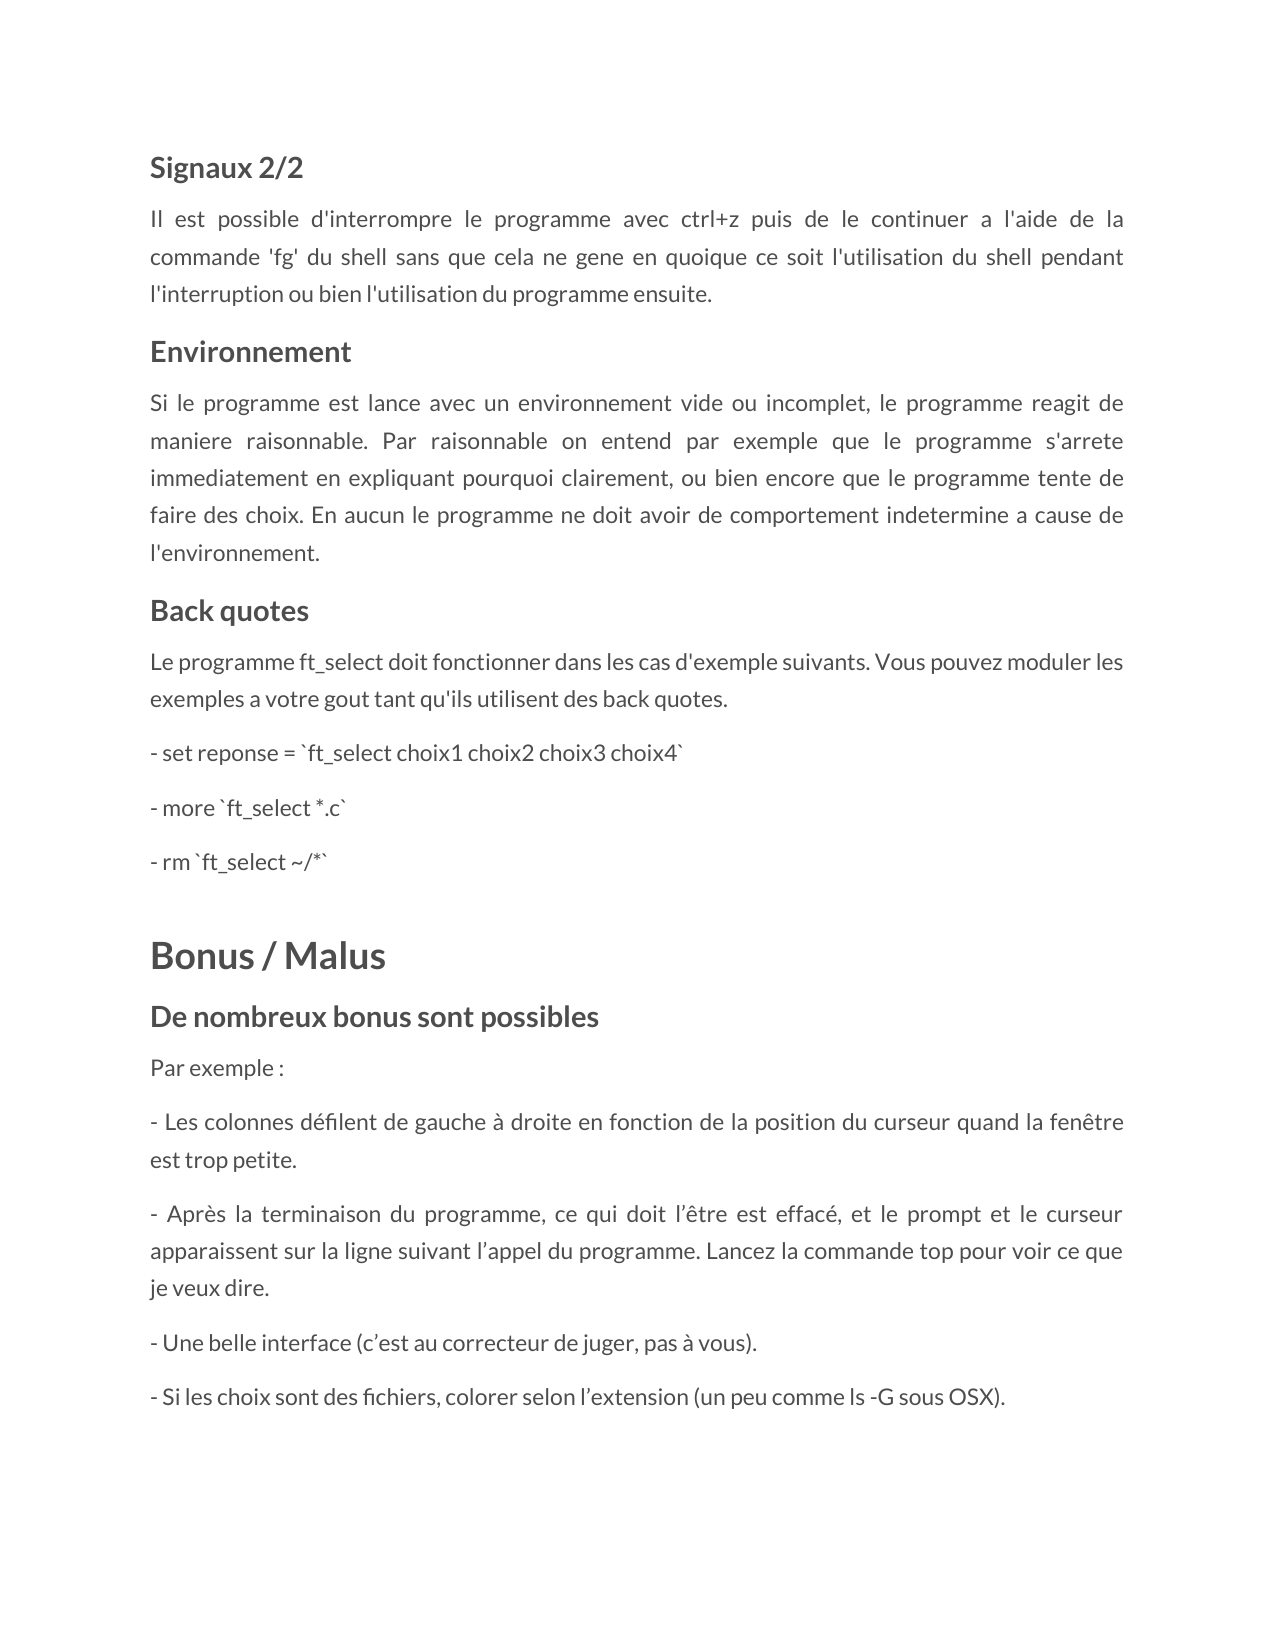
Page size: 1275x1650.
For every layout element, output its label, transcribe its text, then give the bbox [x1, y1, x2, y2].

text - Après la terminaison du programme, ce qui doit l’être est effacé, et le prompt et le curseur apparaissent sur la ligne suivant l’appel du programme. Lancez la commande top pour voir ce que je veux dire. [150, 1199, 1125, 1302]
subtitle Bonus / Malus [150, 933, 1125, 978]
text Par exemple : [150, 1054, 1125, 1081]
text Le programme ft_select doit fonctionner dans les cas d'exemple suivants. Vous pouvez moduler les exemples a votre gout tant qu'ils utilisent des back quotes. [150, 648, 1125, 713]
text - Les colonnes défilent de gauche à droite en fonction de la position du curseur quand la fenêtre est trop petite. [150, 1108, 1125, 1173]
text - set reponse = `ft_select choix1 choix2 choix3 choix4` [150, 739, 1125, 767]
subtitle Back quotes [150, 593, 1125, 628]
text - rm `ft_select ~/*` [150, 847, 1125, 875]
text - Si les choix sont des fichiers, colorer selon l’extension (un peu comme ls -G sous OSX). [150, 1382, 1125, 1410]
text - Une belle interface (c’est au correcteur de juger, pas à vous). [150, 1328, 1125, 1356]
text Si le programme est lance avec un environnement vide ou incomplet, le programme reagit de maniere raisonnable. Par raisonnable on entend par exemple que le programme s'arrete immediatement en expliquant pourquoi clairement, ou bien encore que le programme tente de faire des choix. En aucun le programme ne doit avoir de comportement indetermine a cause de l'environnement. [150, 389, 1125, 566]
subtitle Signaux 2/2 [150, 150, 1125, 185]
subtitle De nombreux bonus sont possibles [150, 999, 1125, 1034]
text Il est possible d'interrompre le programme avec ctrl+z puis de le continuer a l'aide de la commande 'fg' du shell sans que cela ne gene en quoique ce soit l'utilisation du shell pendant l'interruption ou bien l'utilisation du programme ensuite. [150, 205, 1125, 307]
text - more `ft_select *.c` [150, 793, 1125, 821]
subtitle Environnement [150, 334, 1125, 369]
